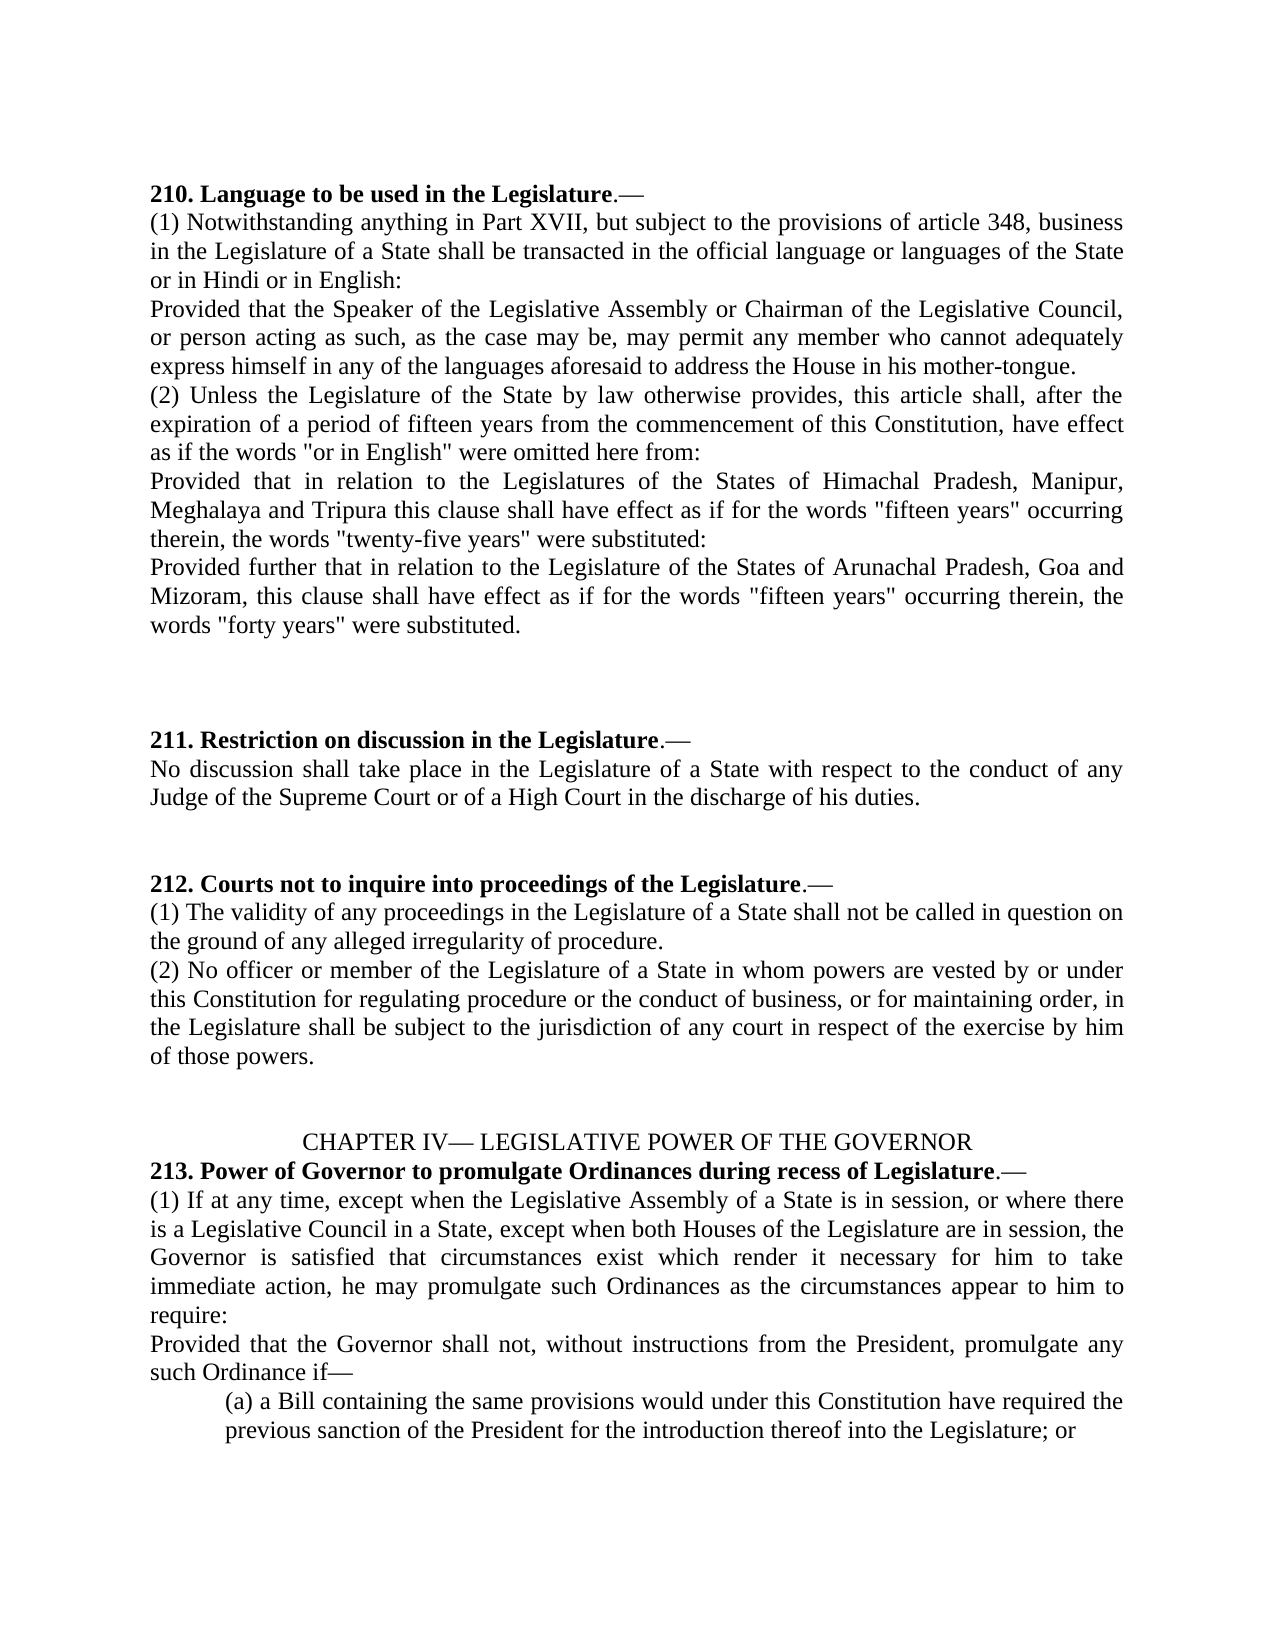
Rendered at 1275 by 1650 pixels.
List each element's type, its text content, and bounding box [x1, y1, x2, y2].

text No discussion shall take place in the Legislature of a State with respect to the conduct of any Judge of the Supreme Court or of a High Court in the discharge of his duties. [150, 754, 1125, 811]
text (1) If at any time, except when the Legislative Assembly of a State is in session, or where there is a Legislative Council in a State, except when both Houses of the Legislature are in session, the Governor is satisfied that circumstances exist which render it necessary for him to take immediate action, he may promulgate such Ordinances as the circumstances appear to him to require: [150, 1185, 1125, 1329]
text (1) Notwithstanding anything in Part XVII, but subject to the provisions of article 348, business in the Legislature of a State shall be transacted in the official language or languages of the State or in Hindi or in English: [150, 207, 1125, 294]
text (1) The validity of any proceedings in the Legislature of a State shall not be called in question on the ground of any alleged irregularity of procedure. [150, 897, 1125, 955]
text Provided further that in relation to the Legislature of the States of Arunachal Pradesh, Goa and Mizoram, this clause shall have effect as if for the words "fifteen years" occurring therein, the words "forty years" were substituted. [150, 552, 1125, 639]
text Provided that in relation to the Legislatures of the States of Himachal Pradesh, Manipur, Meghalaya and Tripura this clause shall have effect as if for the words "fifteen years" occurring therein, the words "twenty-five years" were substituted: [150, 466, 1125, 552]
text 213. Power of Governor to promulgate Ordinances during recess of Legislature.— [150, 1156, 1125, 1185]
text (2) No officer or member of the Legislature of a State in whom powers are vested by or under this Constitution for regulating procedure or the conduct of business, or for maintaining order, in the Legislature shall be subject to the jurisdiction of any court in respect of the exercise by him of those powers. [150, 955, 1125, 1070]
text CHAPTER IV— LEGISLATIVE POWER OF THE GOVERNOR [150, 1127, 1125, 1156]
text Provided that the Speaker of the Legislative Assembly or Chairman of the Legislative Council, or person acting as such, as the case may be, may permit any member who cannot adequately express himself in any of the languages aforesaid to address the House in his mother-tongue. [150, 294, 1125, 380]
text 212. Courts not to inquire into proceedings of the Legislature.— [150, 869, 1125, 897]
text Provided that the Governor shall not, without instructions from the President, promulgate any such Ordinance if— [150, 1329, 1125, 1386]
text 211. Restriction on discussion in the Legislature.— [150, 725, 1125, 754]
text 210. Language to be used in the Legislature.— [150, 179, 1125, 207]
text (2) Unless the Legislature of the State by law otherwise provides, this article shall, after the expiration of a period of fifteen years from the commencement of this Constitution, have effect as if the words "or in English" were omitted here from: [150, 380, 1125, 466]
text (a) a Bill containing the same provisions would under this Constitution have required the previous sanction of the President for the introduction thereof into the Legislature; or [225, 1386, 1125, 1444]
